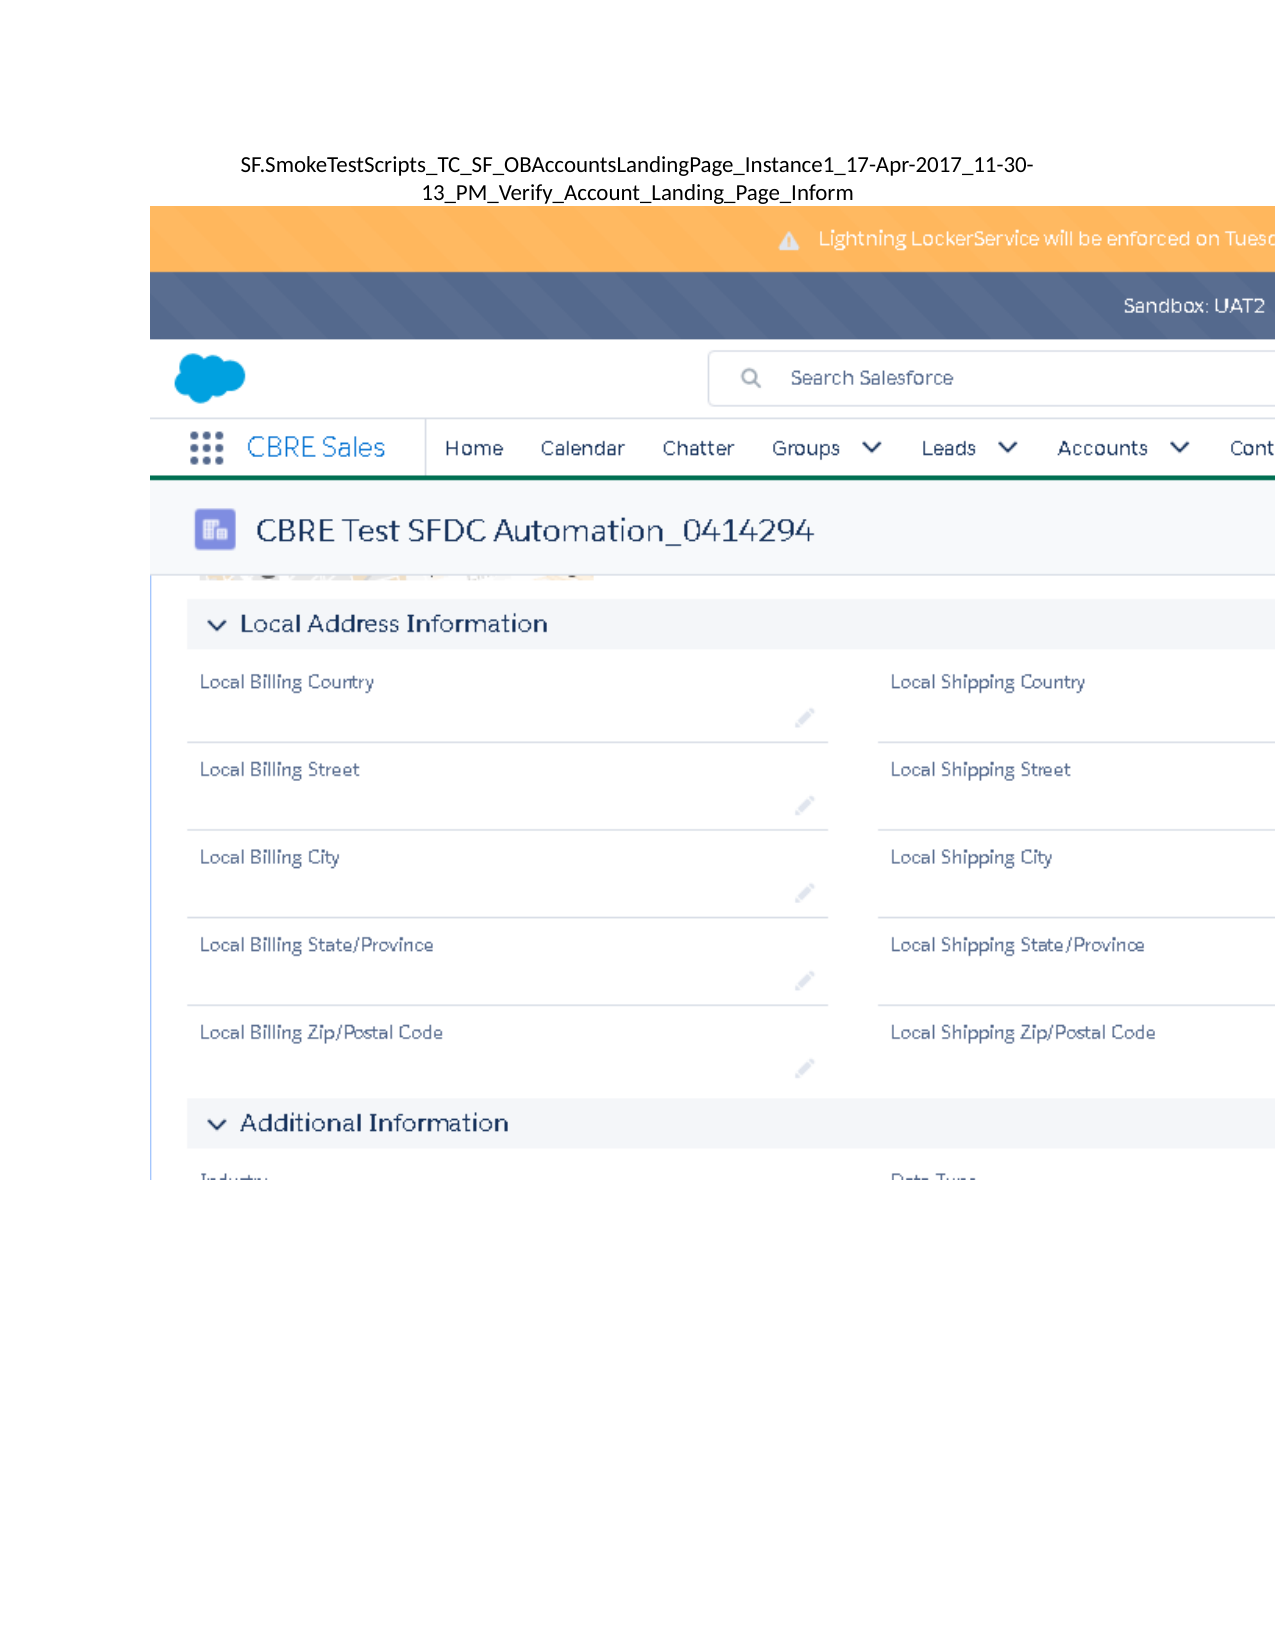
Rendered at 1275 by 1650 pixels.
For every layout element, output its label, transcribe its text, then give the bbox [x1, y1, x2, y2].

picture [150, 218, 1275, 1192]
text SF.SmokeTestScripts_TC_SF_OBAccountsLandingPage_Instance1_17-Apr-2017_11-30-13_PM_Verify_Account_Landing_Page_Inform [150, 150, 1125, 218]
